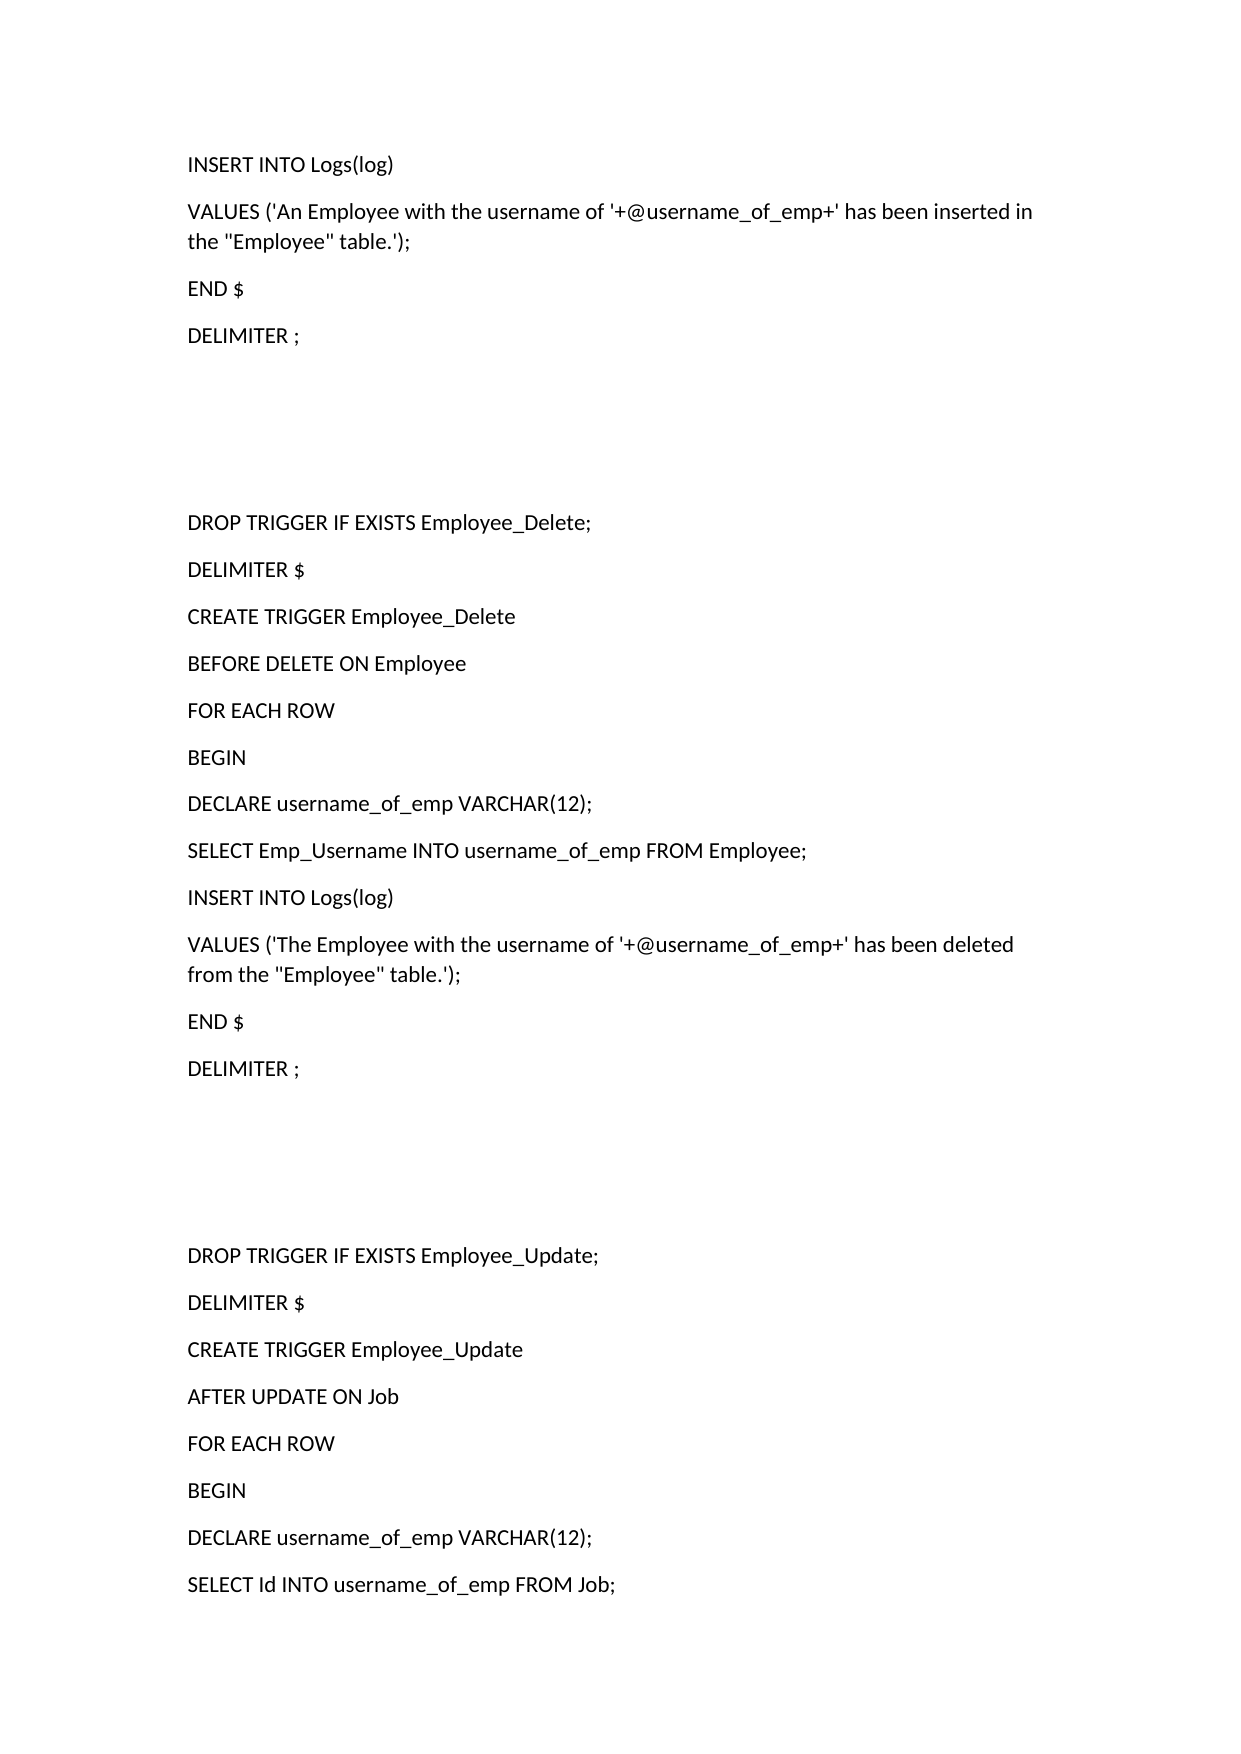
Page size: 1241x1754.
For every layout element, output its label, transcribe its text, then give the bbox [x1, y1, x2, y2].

text DELIMITER $ [187, 1288, 1053, 1317]
text CREATE TRIGGER Employee_Update [187, 1335, 1053, 1363]
text END $ [187, 274, 1053, 302]
text DELIMITER ; [187, 1054, 1053, 1082]
text DELIMITER $ [187, 555, 1053, 583]
text VALUES ('The Employee with the username of '+@username_of_emp+' has been deleted from the "Employee" table.'); [187, 930, 1053, 988]
text BEGIN [187, 743, 1053, 771]
text DELIMITER ; [187, 321, 1053, 349]
text BEFORE DELETE ON Employee [187, 649, 1053, 677]
text INSERT INTO Logs(log) [187, 150, 1053, 178]
text DECLARE username_of_emp VARCHAR(12); [187, 1523, 1053, 1551]
text BEGIN [187, 1476, 1053, 1504]
text CREATE TRIGGER Employee_Delete [187, 602, 1053, 630]
text DROP TRIGGER IF EXISTS Employee_Delete; [187, 508, 1053, 536]
text DROP TRIGGER IF EXISTS Employee_Update; [187, 1242, 1053, 1270]
text AFTER UPDATE ON Job [187, 1382, 1053, 1410]
text VALUES ('An Employee with the username of '+@username_of_emp+' has been inserted in the "Employee" table.'); [187, 197, 1053, 255]
text SELECT Emp_Username INTO username_of_emp FROM Employee; [187, 836, 1053, 864]
text END $ [187, 1007, 1053, 1035]
text FOR EACH ROW [187, 696, 1053, 724]
text FOR EACH ROW [187, 1429, 1053, 1457]
text INSERT INTO Logs(log) [187, 883, 1053, 911]
text SELECT Id INTO username_of_emp FROM Job; [187, 1570, 1053, 1598]
text DECLARE username_of_emp VARCHAR(12); [187, 789, 1053, 818]
